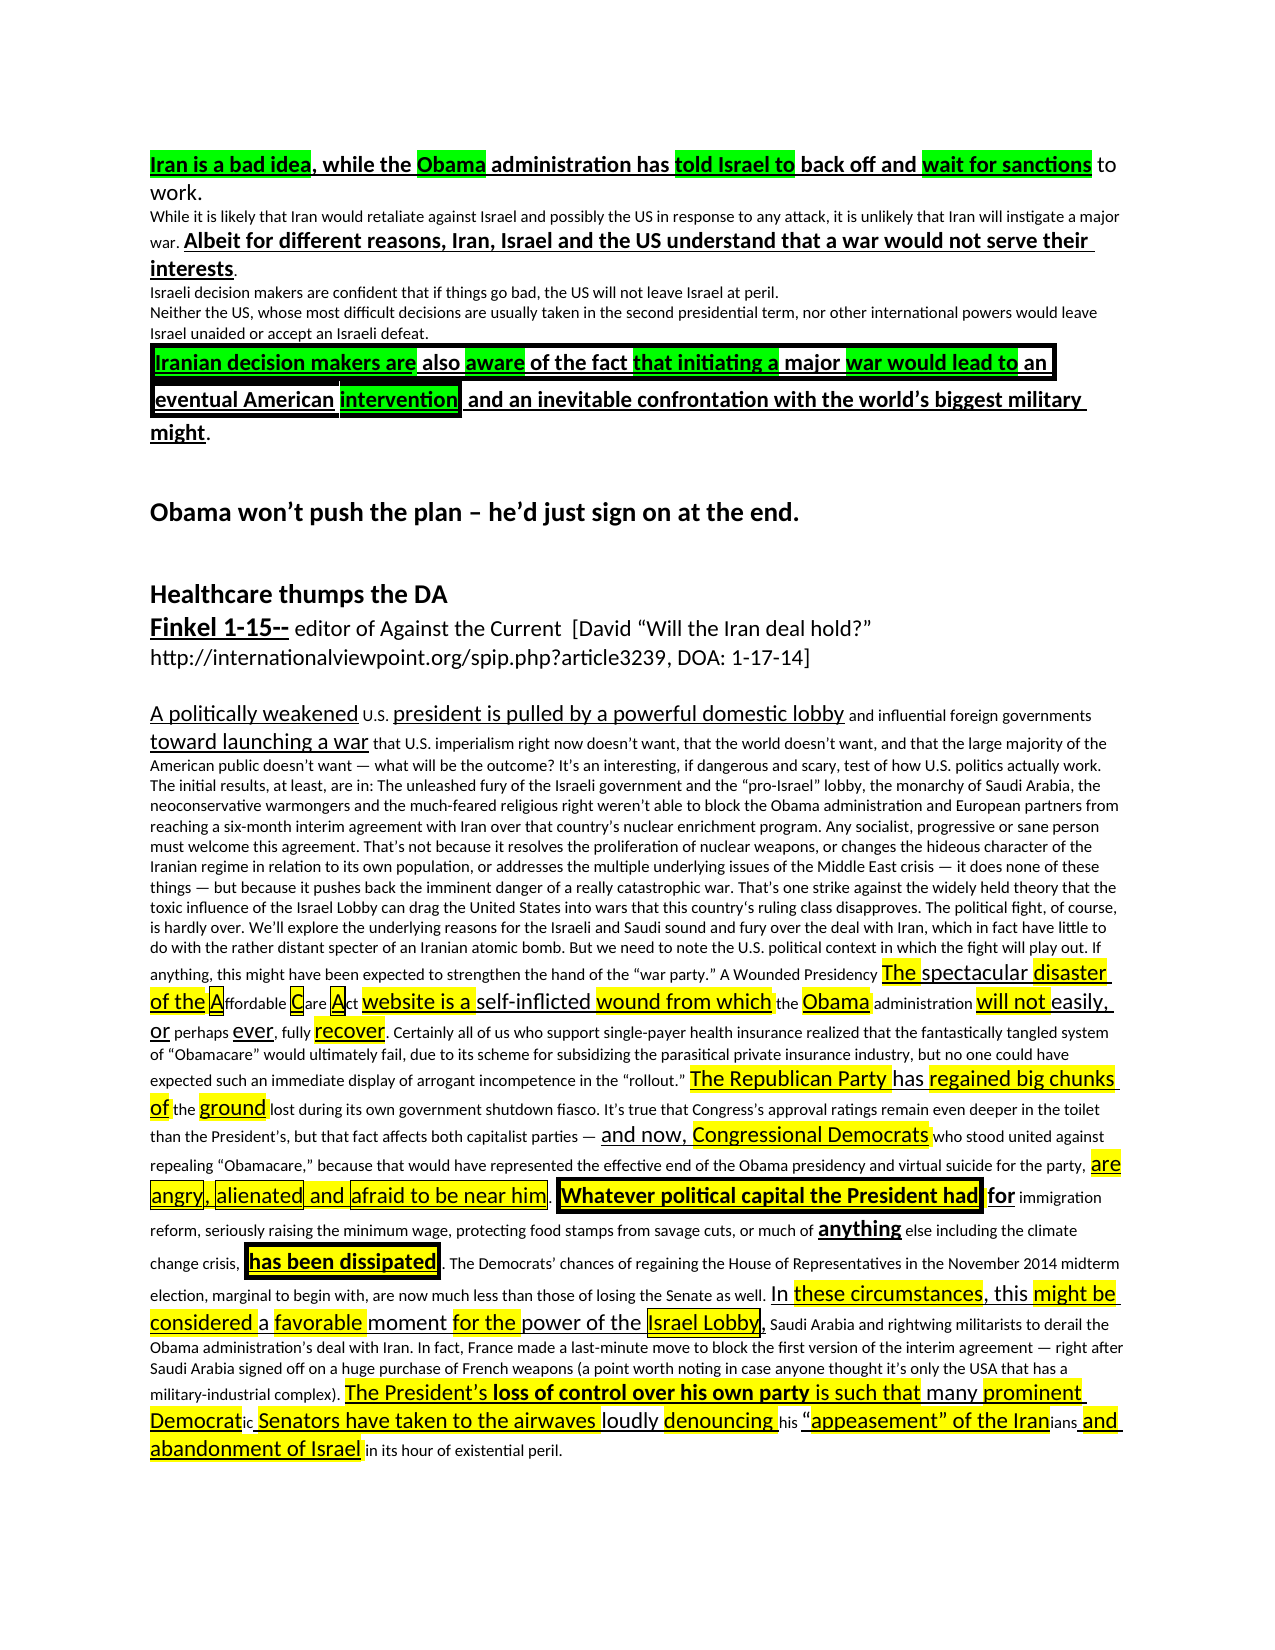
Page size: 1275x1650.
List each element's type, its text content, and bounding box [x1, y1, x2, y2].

text Neither the US, whose most difficult decisions are usually taken in the second presidential term, nor other international powers would leave Israel unaided or accept an Israeli defeat. [150, 303, 1125, 343]
text Iranian decision makers are also aware of the fact that initiating a major war would lead to an eventual American intervention and an inevitable confrontation with the world’s biggest military might. [150, 343, 1125, 446]
text Israeli decision makers are confident that if things go bad, the US will not leave Israel at peril. [150, 282, 1125, 303]
text A politically weakened U.S. president is pulled by a powerful domestic lobby and influential foreign governments toward launching a war that U.S. imperialism right now doesn’t want, that the world doesn’t want, and that the large majority of the American public doesn’t want — what will be the outcome? It’s an interesting, if dangerous and scary, test of how U.S. politics actually work. The initial results, at least, are in: The unleashed fury of the Israeli government and the “pro-Israel” lobby, the monarchy of Saudi Arabia, the neoconservative warmongers and the much-feared religious right weren’t able to block the Obama administration and European partners from reaching a six-month interim agreement with Iran over that country’s nuclear enrichment program. Any socialist, progressive or sane person must welcome this agreement. That’s not because it resolves the proliferation of nuclear weapons, or changes the hideous character of the Iranian regime in relation to its own population, or addresses the multiple underlying issues of the Middle East crisis — it does none of these things — but because it pushes back the imminent danger of a really catastrophic war. That’s one strike against the widely held theory that the toxic influence of the Israel Lobby can drag the United States into wars that this country‘s ruling class disapproves. The political fight, of course, is hardly over. We’ll explore the underlying reasons for the Israeli and Saudi sound and fury over the deal with Iran, which in fact have little to do with the rather distant specter of an Iranian atomic bomb. But we need to note the U.S. political context in which the fight will play out. If anything, this might have been expected to strengthen the hand of the “war party.” A Wounded Presidency The spectacular disaster of the Afford­able Care Act website is a self-inflicted wound from which the Obama administration will not easily, or perhaps ever, fully recover. Certainly all of us who support single-payer health insurance realized that the fantastically tangled system of “Obamacare” would ultimately fail, due to its scheme for subsidizing the parasitical private insurance industry, but no one could have expected such an immediate display of arrogant incompetence in the “rollout.” The Republican Party has regained big chunks of the ground lost during its own government shutdown fiasco. It’s true that Congress’s approval ratings remain even deeper in the toilet than the President’s, but that fact affects both capitalist parties — and now, Congressional Democrats who stood united against repealing “Obamacare,” because that would have represented the effective end of the Obama presidency and virtual suicide for the party, are angry, alienated and afraid to be near him. Whatever political capital the President had for immigration reform, seriously raising the minimum wage, protecting food stamps from savage cuts, or much of anything else including the climate change crisis, has been dissipated. The Democrats’ chances of regaining the House of Representatives in the November 2014 midterm election, marginal to begin with, are now much less than those of losing the Senate as well. In these circumstances, this might be considered a favorable moment for the power of the Israel Lobby, Saudi Arabia and rightwing militarists to derail the Obama administration’s deal with Iran. In fact, France made a last-minute move to block the first version of the interim agreement — right after Saudi Arabia signed off on a huge purchase of French weapons (a point worth noting in case anyone thought it’s only the USA that has a military-industrial complex). The President’s loss of control over his own party is such that many prominent Democratic Senators have taken to the airwaves loudly denouncing his “appeasement” of the Iranians and abandonment of Israel in its hour of existential peril. [150, 699, 1125, 1462]
subtitle Obama won’t push the plan – he’d just sign on at the end. [150, 495, 1125, 528]
subtitle Healthcare thumps the DA [150, 577, 1125, 610]
text While it is likely that Iran would retaliate against Israel and possibly the US in response to any attack, it is unlikely that Iran will instigate a major war. Albeit for different reasons, Iran, Israel and the US understand that a war would not serve their interests. [150, 206, 1125, 282]
text Finkel 1-15-- editor of Against the Current [David “Will the Iran deal hold?” http://internationalviewpoint.org/spip.php?article3239, DOA: 1-17-14] [150, 610, 1125, 671]
